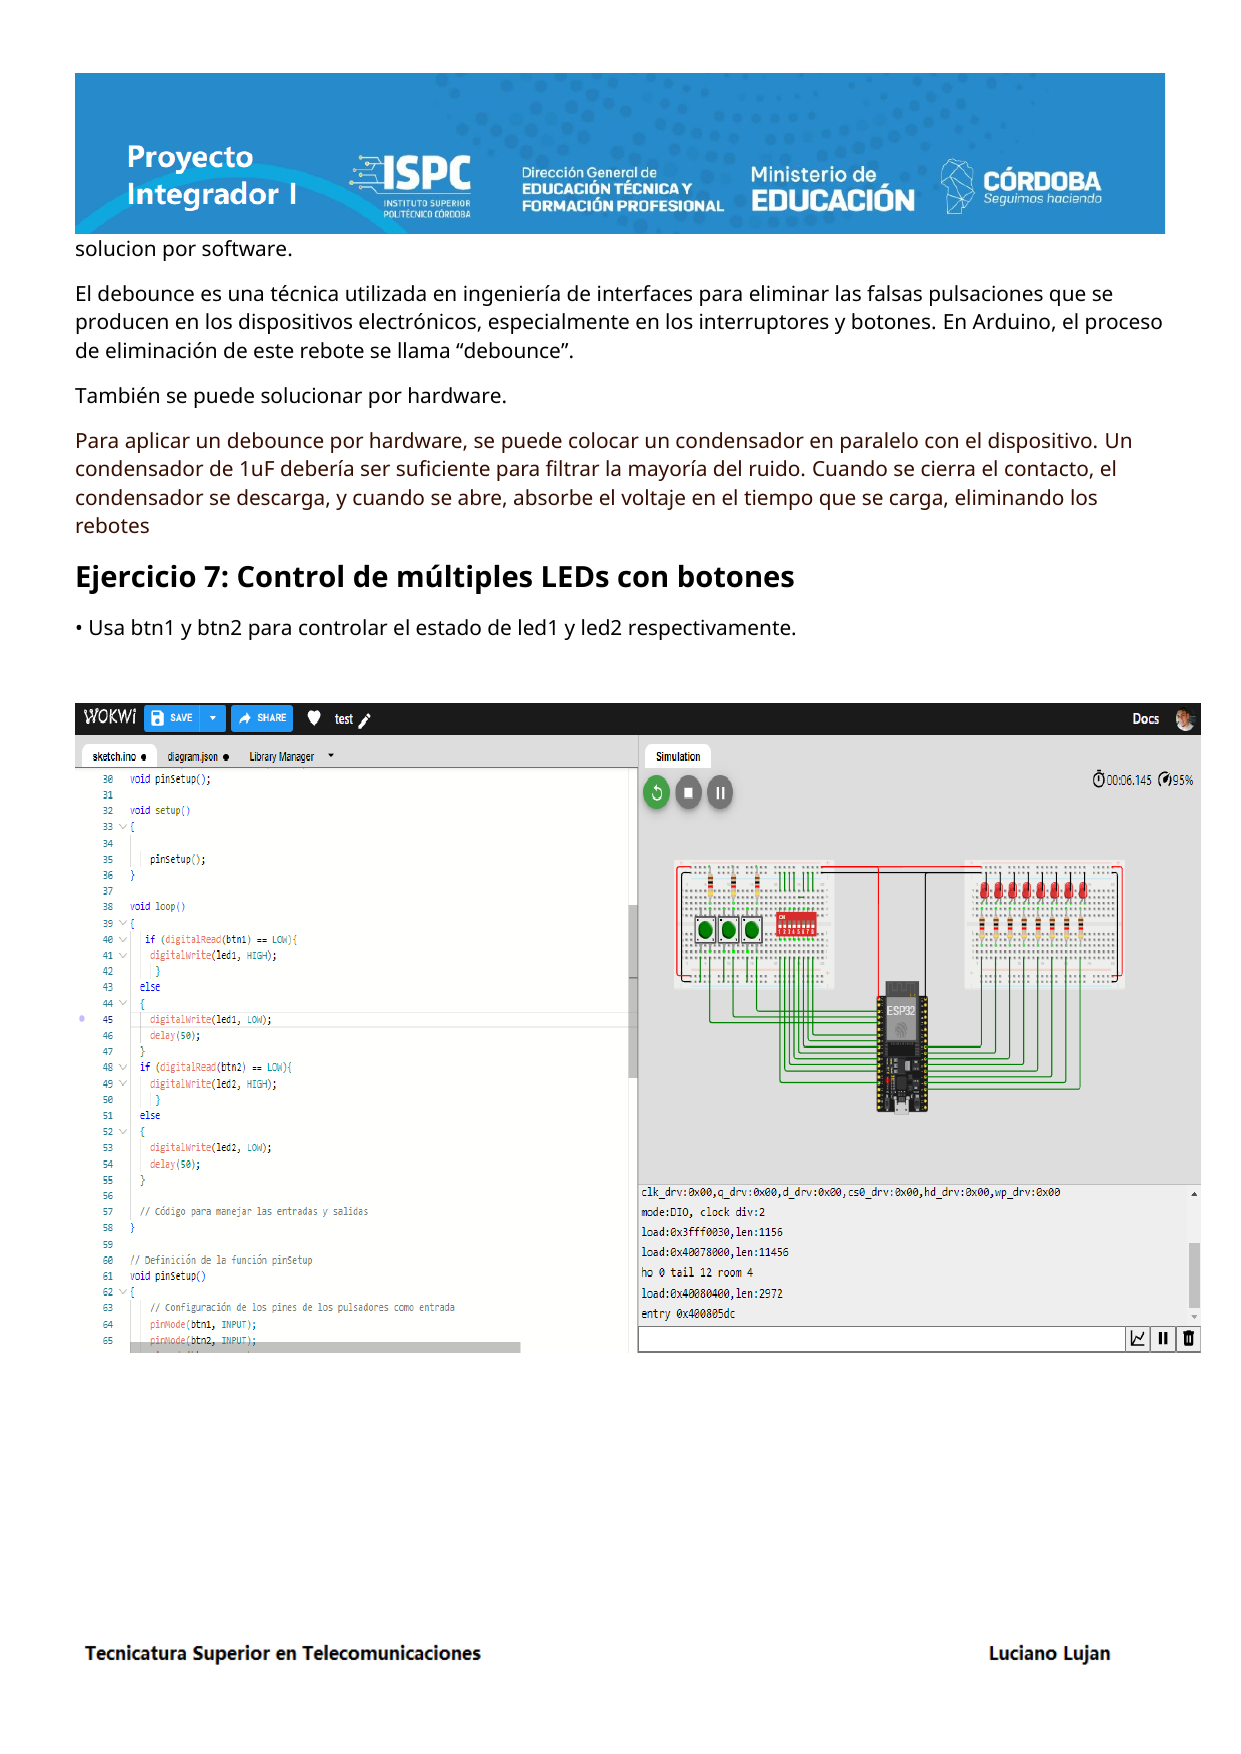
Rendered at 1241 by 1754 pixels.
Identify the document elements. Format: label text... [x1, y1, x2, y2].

text Para aplicar un debounce por hardware, se puede colocar un condensador en paralelo con el dispositivo. Un condensador de 1uF debería ser suficiente para filtrar la mayoría del ruido. Cuando se cierra el contacto, el condensador se descarga, y cuando se abre, absorbe el voltaje en el tiempo que se carga, eliminando los rebotes [75, 426, 1165, 540]
text solucion por software. [75, 234, 1165, 262]
text También se puede solucionar por hardware. [75, 381, 1165, 409]
text • Usa btn1 y btn2 para controlar el estado de led1 y led2 respectivamente. [75, 613, 1165, 641]
text Ejercicio 7: Control de múltiples LEDs con botones [75, 557, 1165, 596]
picture [75, 73, 1166, 234]
text El debounce es una técnica utilizada en ingeniería de interfaces para eliminar las falsas pulsaciones que se producen en los dispositivos electrónicos, especialmente en los interruptores y botones. En Arduino, el proceso de eliminación de este rebote se llama “debounce”. [75, 279, 1165, 364]
picture [75, 1632, 1166, 1681]
picture [75, 703, 1201, 1353]
